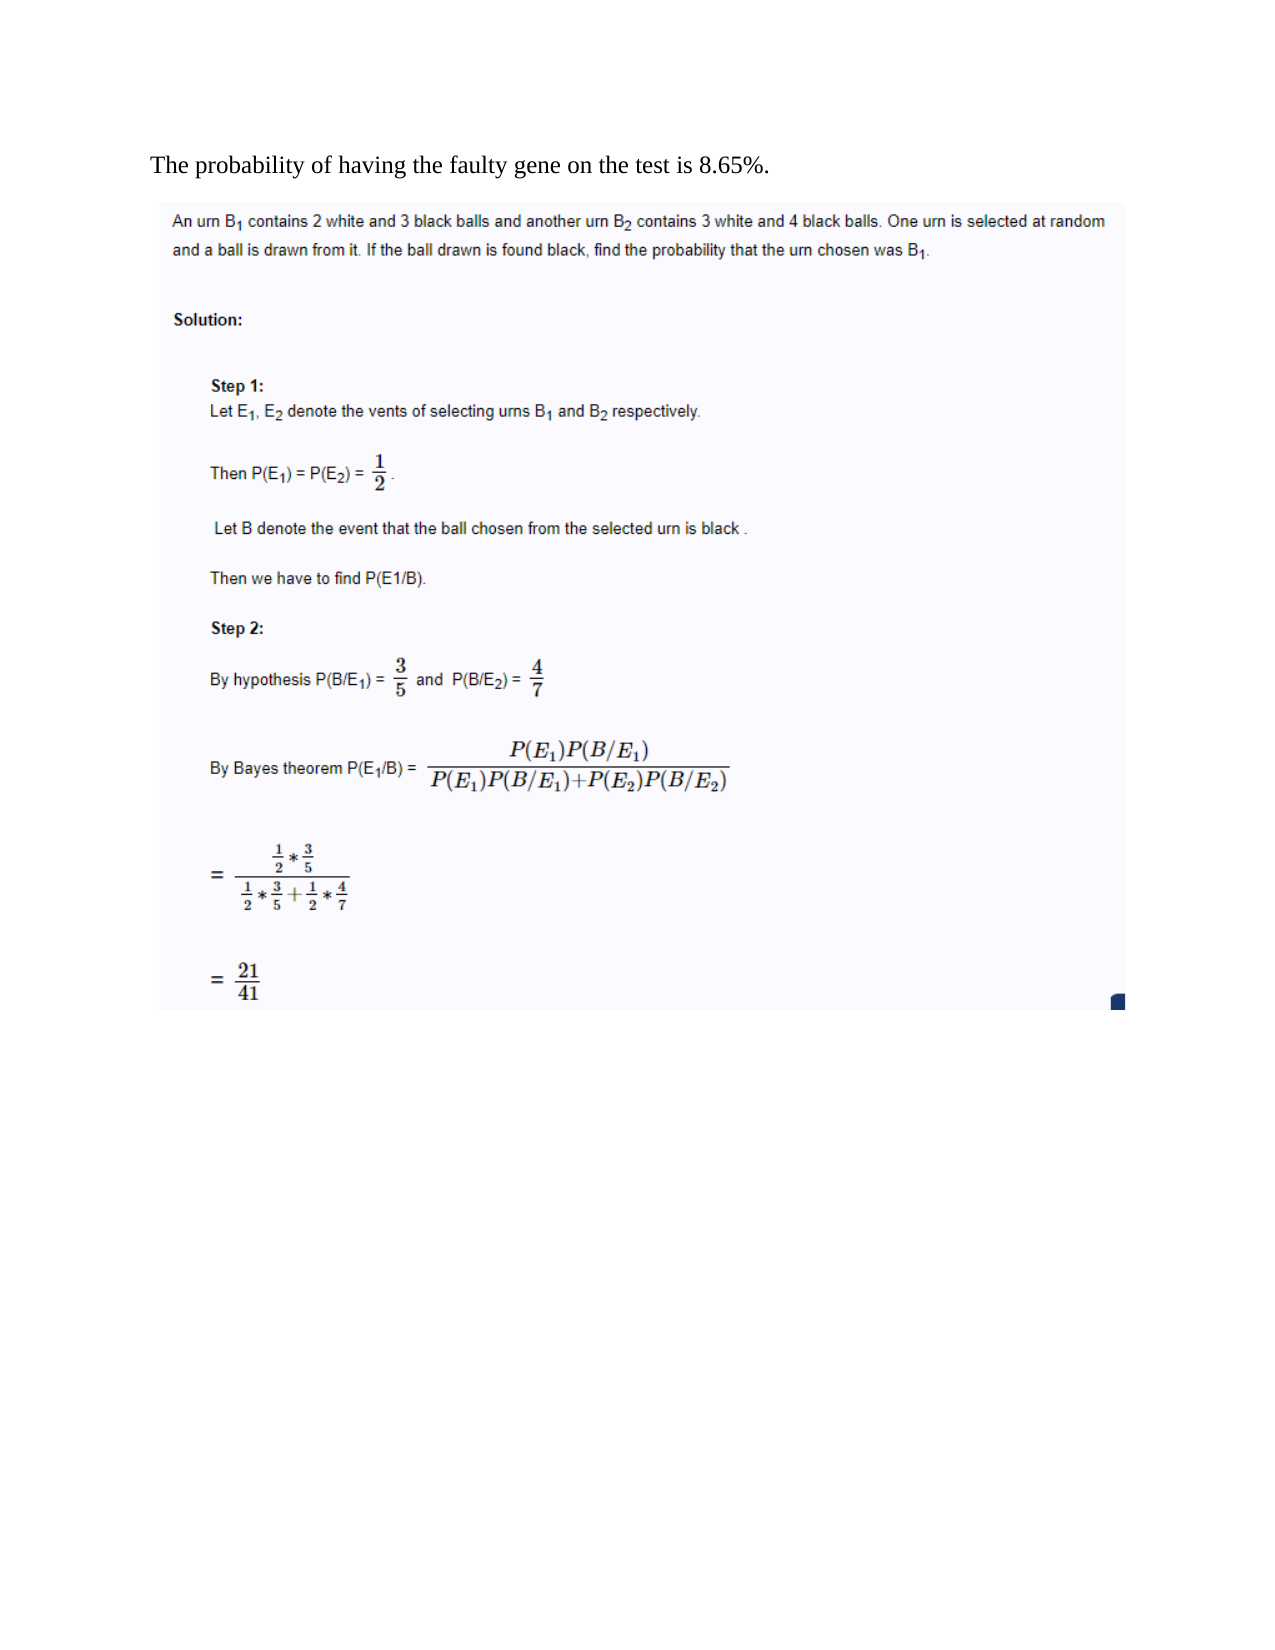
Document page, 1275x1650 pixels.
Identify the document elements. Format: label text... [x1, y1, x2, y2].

text The probability of having the faulty gene on the test is 8.65%. [150, 150, 1125, 179]
picture [150, 202, 1125, 1010]
